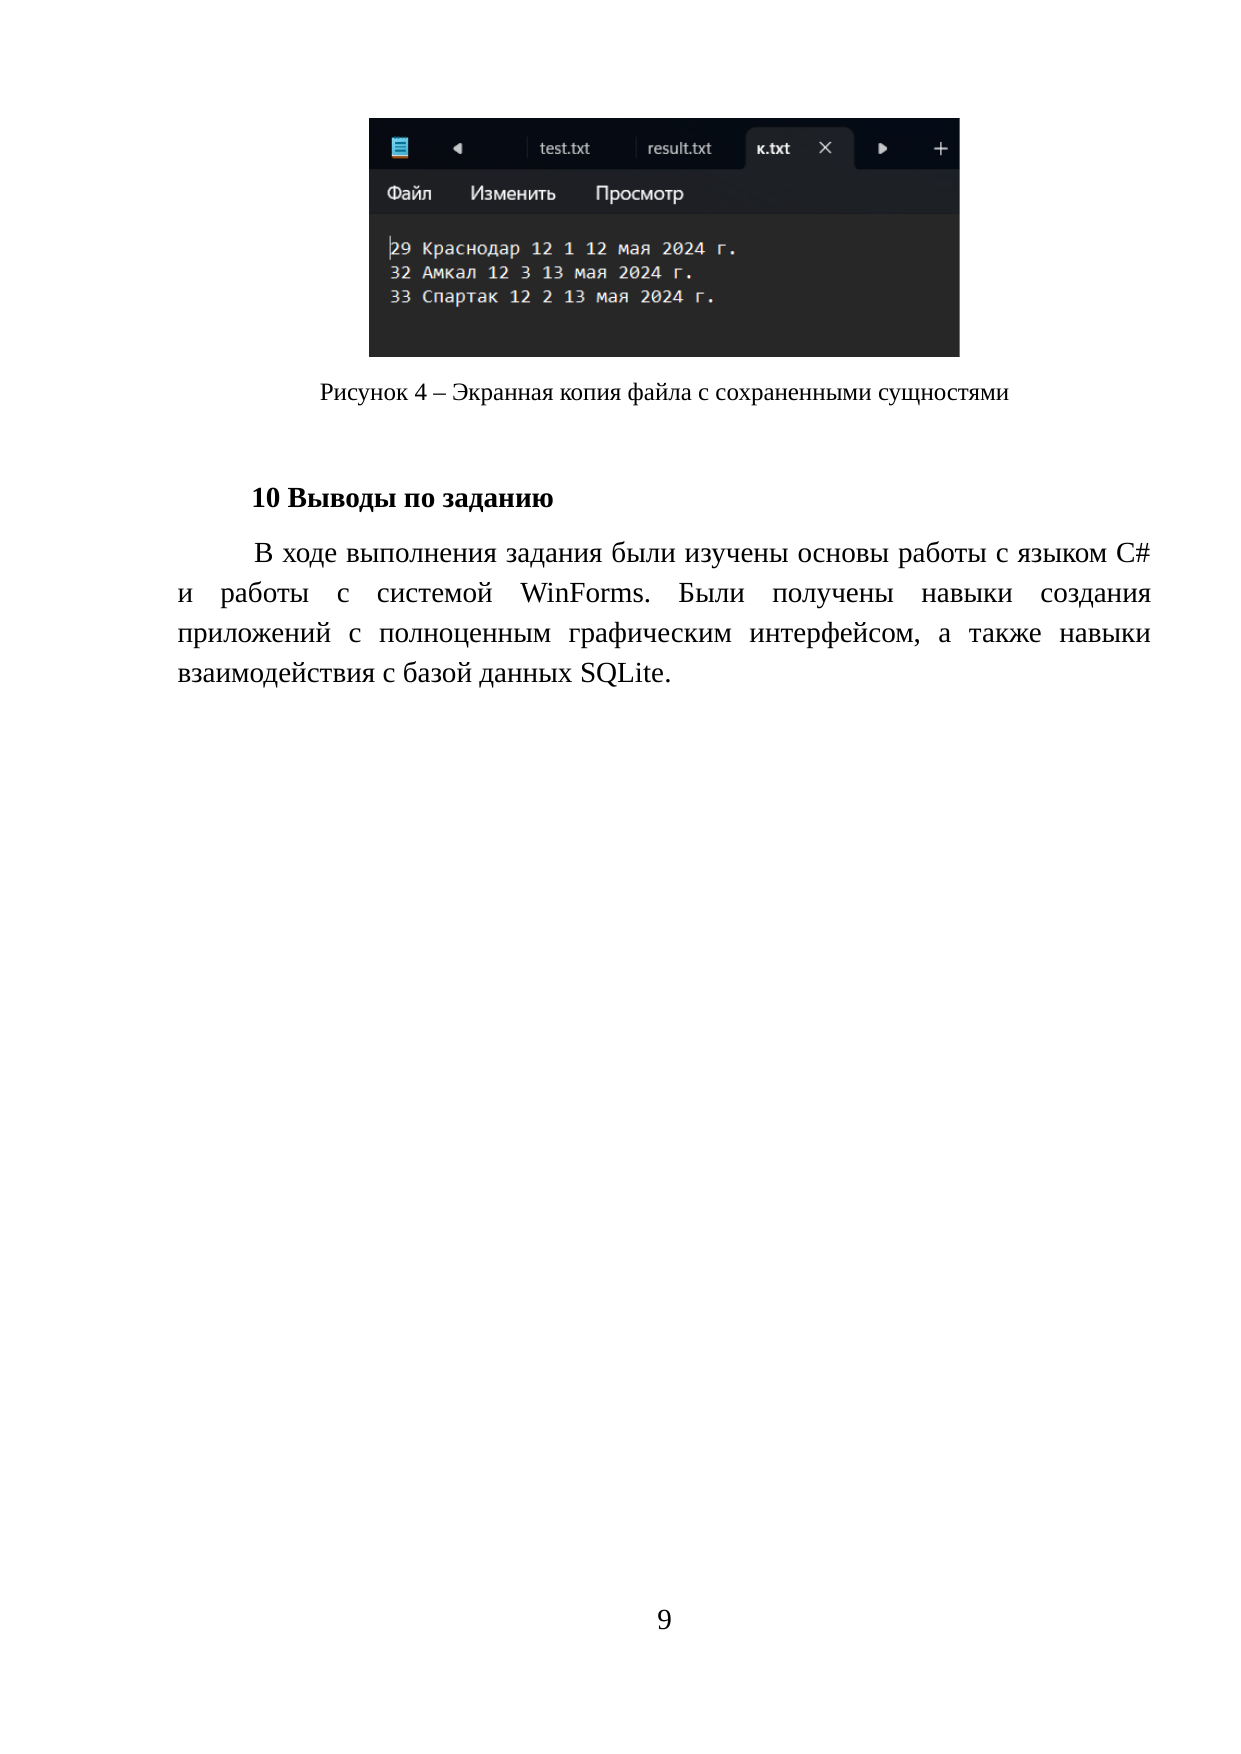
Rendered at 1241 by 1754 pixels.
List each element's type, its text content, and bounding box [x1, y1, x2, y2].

picture [369, 118, 960, 357]
subtitle 10 Выводы по заданию [177, 480, 1152, 514]
text Рисунок 4 – Экранная копия файла с сохраненными сущностями [177, 377, 1152, 406]
text В ходе выполнения задания были изучены основы работы с языком С# и работы с системой WinForms. Были получены навыки создания приложений с полноценным графическим интерфейсом, а также навыки взаимодействия с базой данных SQLite. [177, 535, 1152, 689]
